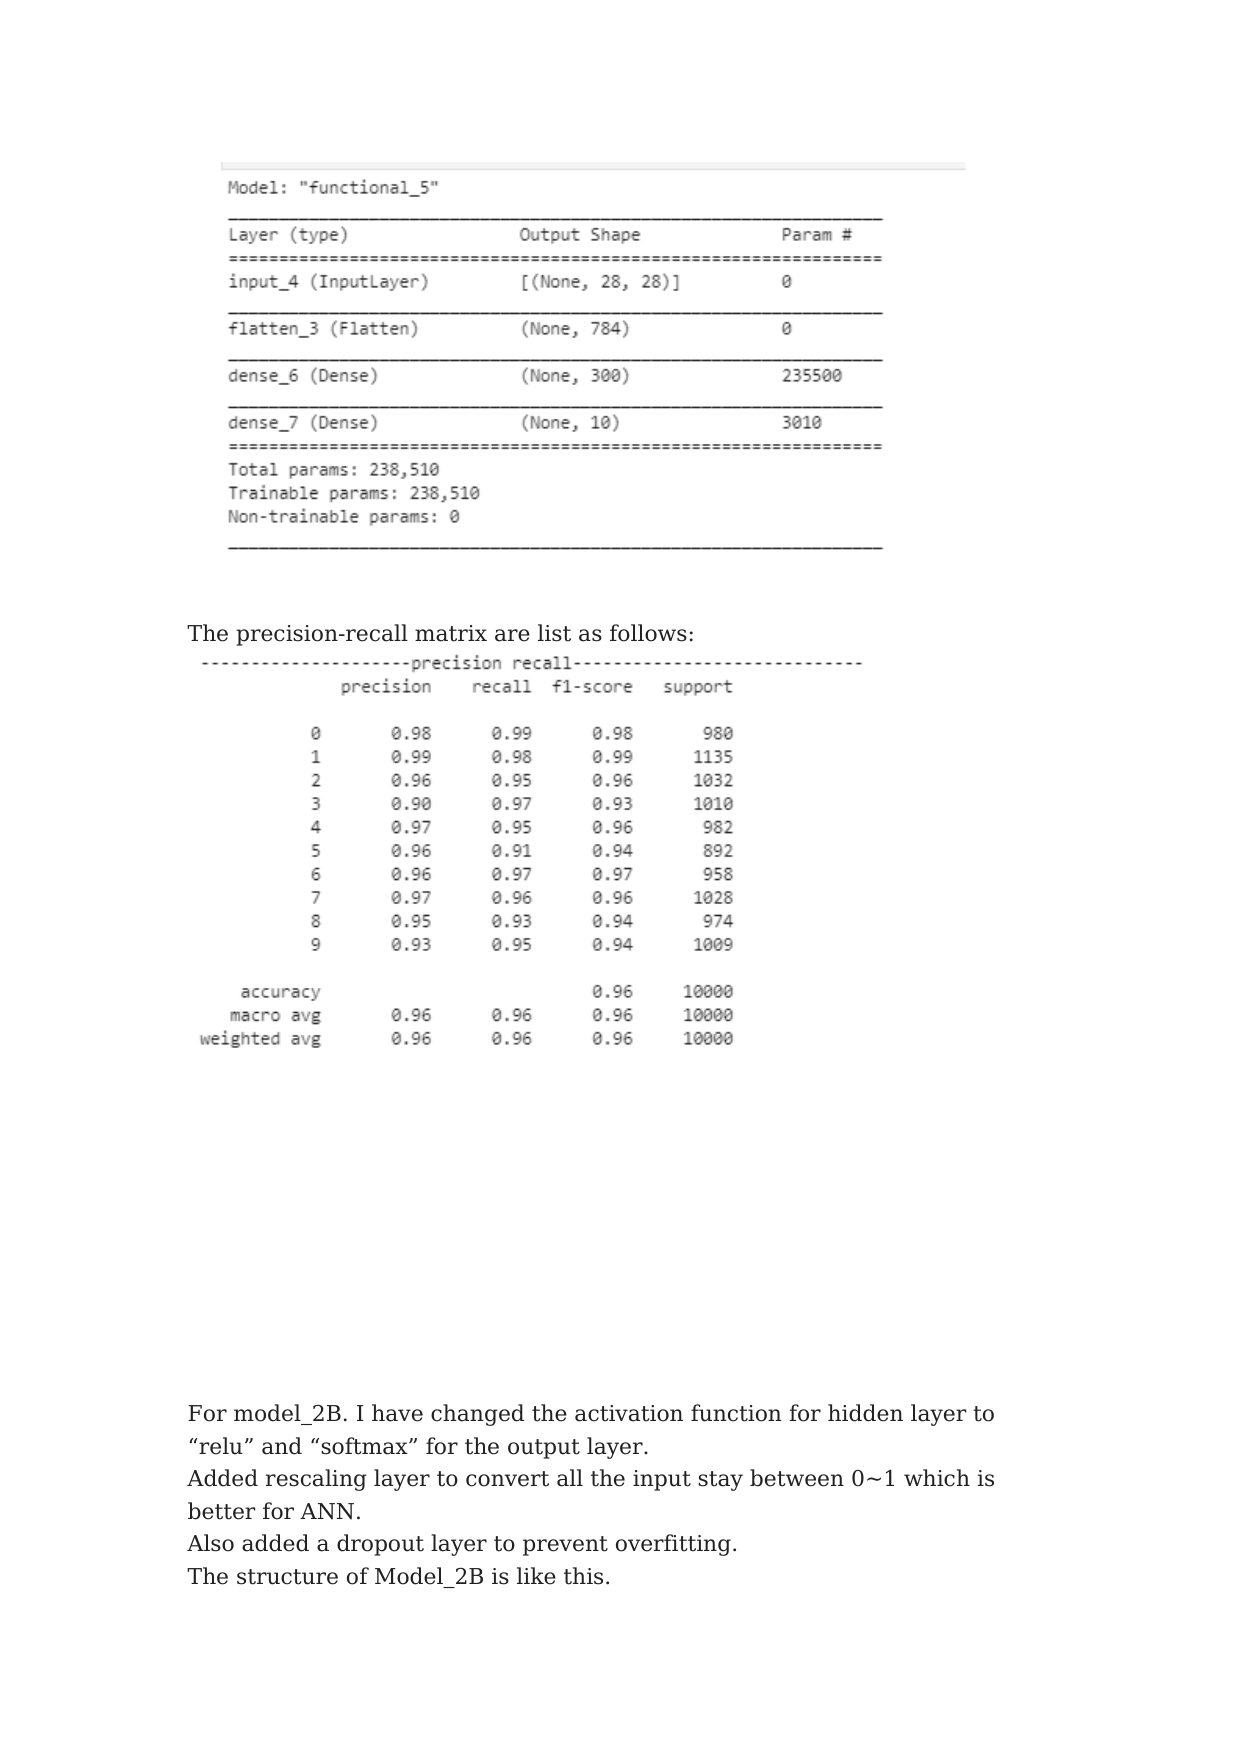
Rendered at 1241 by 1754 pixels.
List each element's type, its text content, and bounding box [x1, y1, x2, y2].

text The structure of Model_2B is like this. [187, 1559, 1053, 1592]
text Added rescaling layer to convert all the input stay between 0~1 which is better for ANN. [187, 1462, 1053, 1527]
picture [187, 162, 966, 562]
text The precision-recall matrix are list as follows: [187, 617, 1053, 649]
text For model_2B. I have changed the activation function for hidden layer to “relu” and “softmax” for the output layer. [187, 1397, 1053, 1462]
text Also added a dropout layer to prevent overfitting. [187, 1527, 1053, 1559]
picture [187, 649, 897, 1073]
